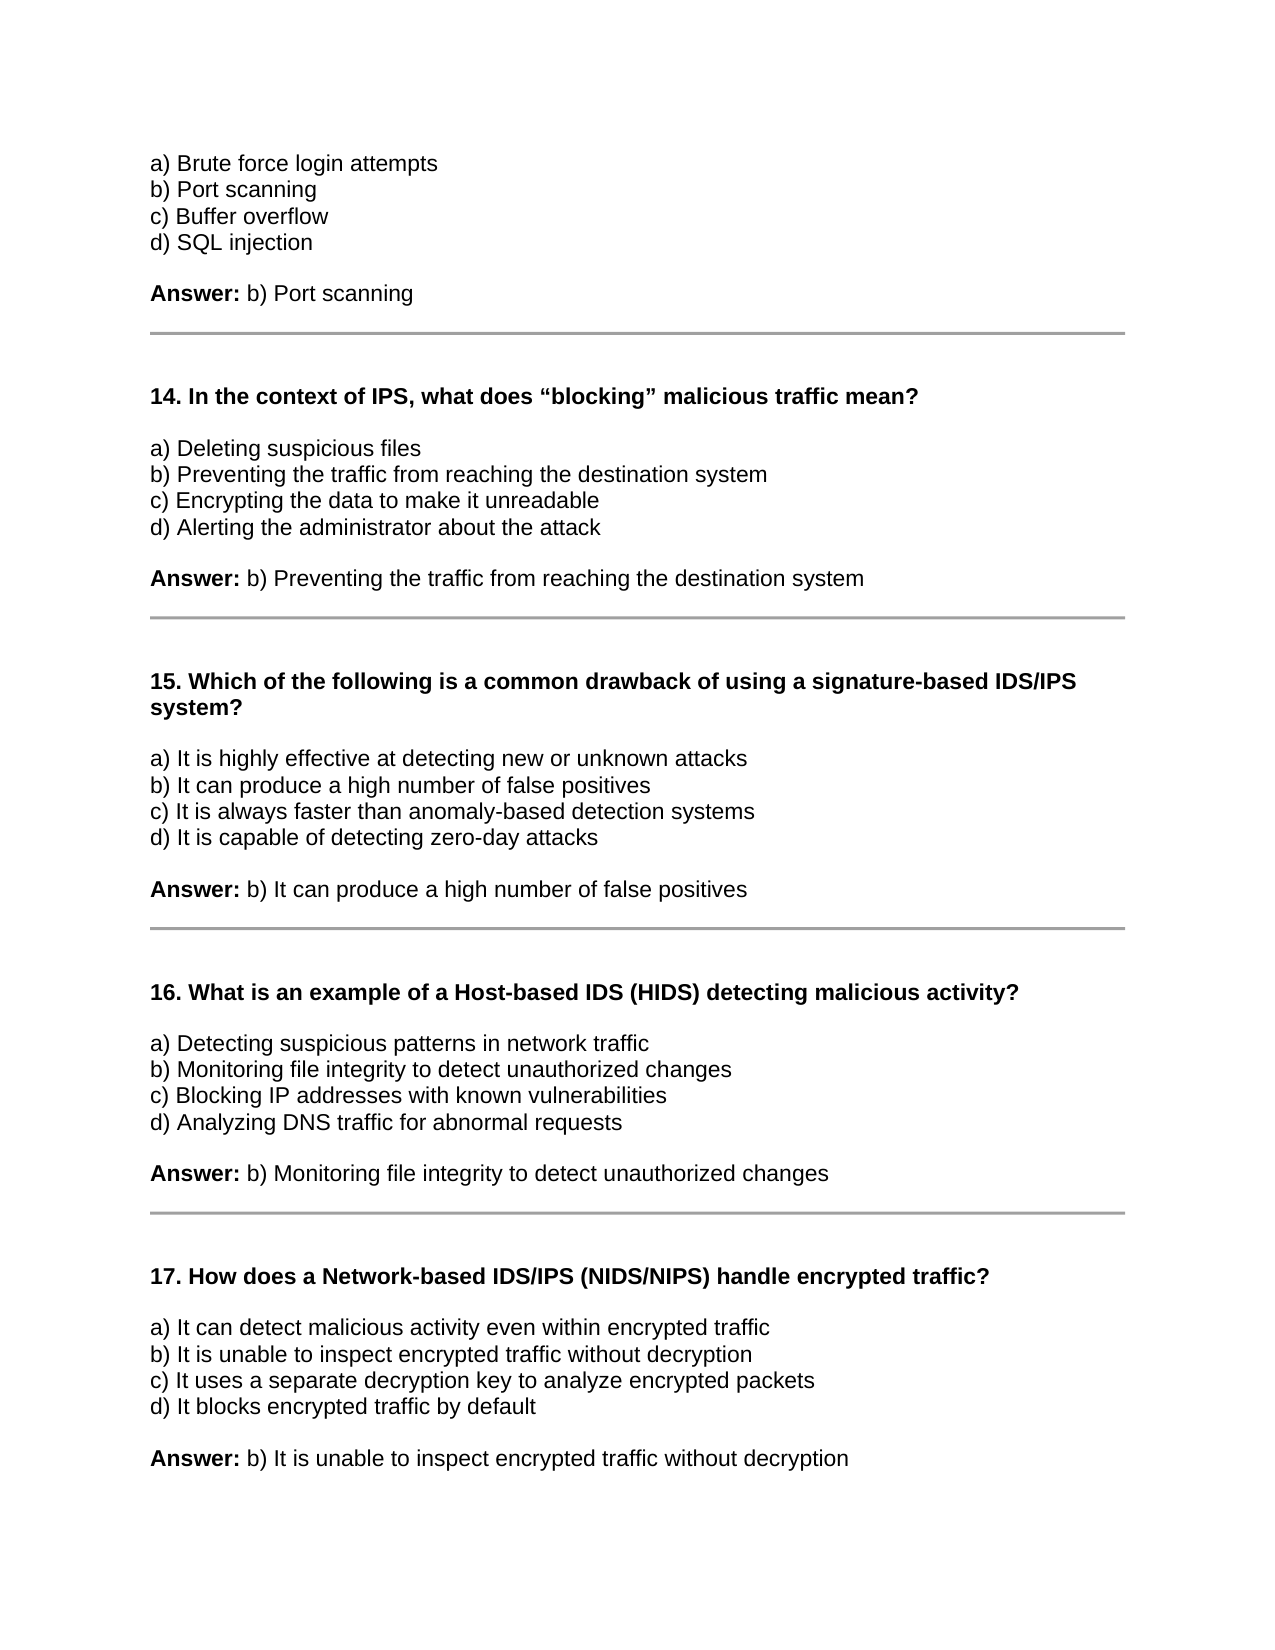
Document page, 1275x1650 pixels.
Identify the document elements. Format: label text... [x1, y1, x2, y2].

subtitle 15. Which of the following is a common drawback of using a signature-based IDS/IPS system? [150, 668, 1125, 720]
text a) Deleting suspicious files b) Preventing the traffic from reaching the destination system c) Encrypting the data to make it unreadable d) Alerting the administrator about the attack [150, 434, 1125, 540]
text a) Detecting suspicious patterns in network traffic b) Monitoring file integrity to detect unauthorized changes c) Blocking IP addresses with known vulnerabilities d) Analyzing DNS traffic for abnormal requests [150, 1030, 1125, 1135]
text Answer: b) Preventing the traffic from reaching the destination system [150, 565, 1125, 591]
text Answer: b) It can produce a high number of false positives [150, 876, 1125, 902]
subtitle 16. What is an example of a Host-based IDS (HIDS) detecting malicious activity? [150, 978, 1125, 1005]
subtitle 17. How does a Network-based IDS/IPS (NIDS/NIPS) handle encrypted traffic? [150, 1263, 1125, 1289]
text a) Brute force login attempts b) Port scanning c) Buffer overflow d) SQL injection [150, 150, 1125, 255]
text a) It can detect malicious activity even within encrypted traffic b) It is unable to inspect encrypted traffic without decryption c) It uses a separate decryption key to analyze encrypted packets d) It blocks encrypted traffic by default [150, 1314, 1125, 1420]
text Answer: b) Port scanning [150, 280, 1125, 307]
text Answer: b) Monitoring file integrity to detect unauthorized changes [150, 1160, 1125, 1187]
subtitle 14. In the context of IPS, what does “blocking” malicious traffic mean? [150, 383, 1125, 409]
text Answer: b) It is unable to inspect encrypted traffic without decryption [150, 1445, 1125, 1471]
text a) It is highly effective at detecting new or unknown attacks b) It can produce a high number of false positives c) It is always faster than anomaly-based detection systems d) It is capable of detecting zero-day attacks [150, 745, 1125, 851]
